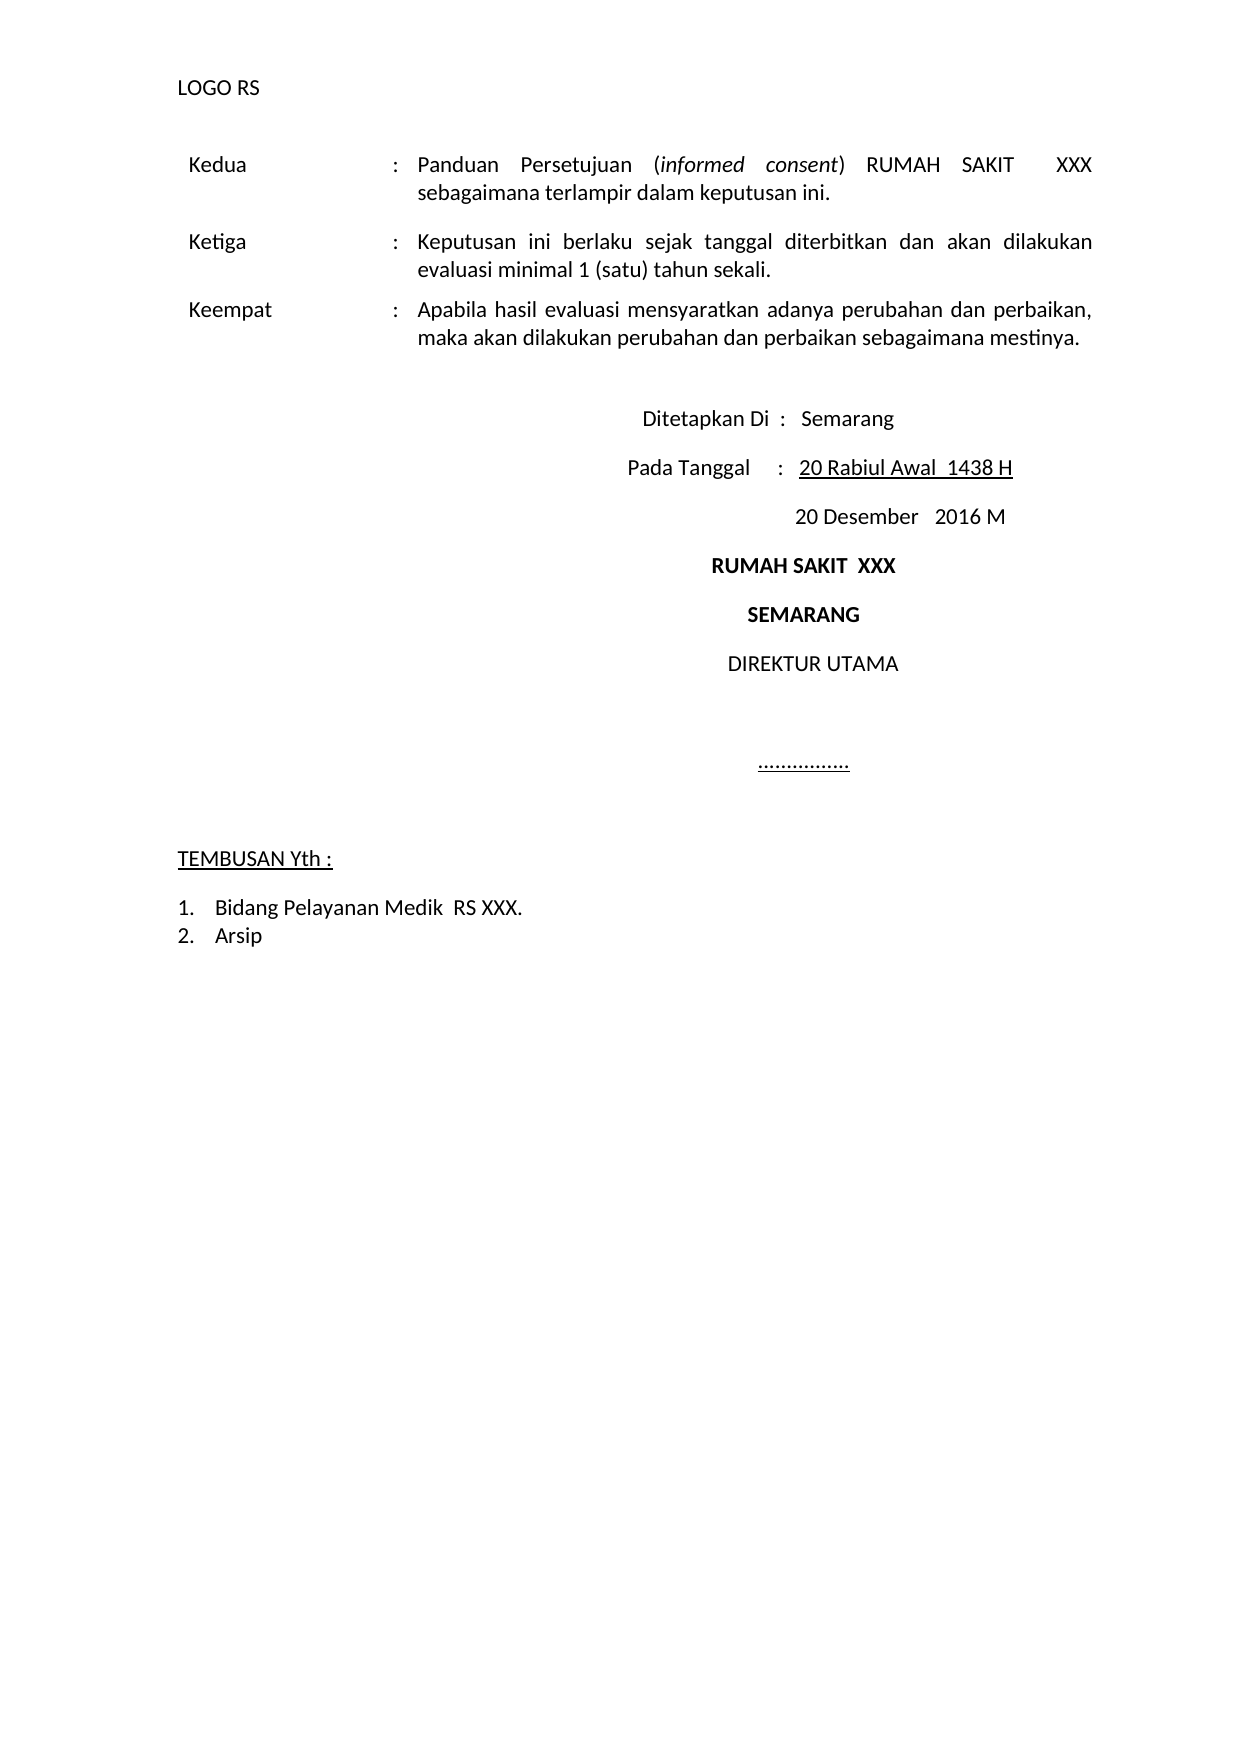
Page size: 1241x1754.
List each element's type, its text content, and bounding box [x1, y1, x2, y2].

table_cell Panduan Persetujuan (informed consent) RUMAH SAKIT XXX sebagaimana terlampir dalam keputusan ini. [406, 150, 1104, 227]
text 20 Desember 2016 M [627, 502, 1090, 530]
table_cell : [376, 150, 406, 227]
text RUMAH SAKIT XXX [517, 551, 1090, 579]
text Ditetapkan Di : Semarang [177, 404, 1090, 432]
text SEMARANG [517, 600, 1090, 628]
text Pada Tanggal : 20 Rabiul Awal 1438 H [627, 453, 1090, 481]
list Bidang Pelayanan Medik RS XXX. [177, 893, 1090, 921]
table_cell Keempat [177, 295, 376, 404]
list Arsip [177, 921, 1090, 949]
text DIREKTUR UTAMA [177, 649, 1090, 677]
text ................ [517, 746, 1090, 774]
table_cell : [376, 295, 406, 404]
table_cell Kedua [177, 150, 376, 227]
table_cell : [376, 227, 406, 295]
table_cell Apabila hasil evaluasi mensyaratkan adanya perubahan dan perbaikan, maka akan dilakukan perubahan dan perbaikan sebagaimana mestinya. [406, 295, 1104, 404]
table_cell Ketiga [177, 227, 376, 295]
text TEMBUSAN Yth : [177, 844, 1090, 872]
table_cell Keputusan ini berlaku sejak tanggal diterbitkan dan akan dilakukan evaluasi minimal 1 (satu) tahun sekali. [406, 227, 1104, 295]
